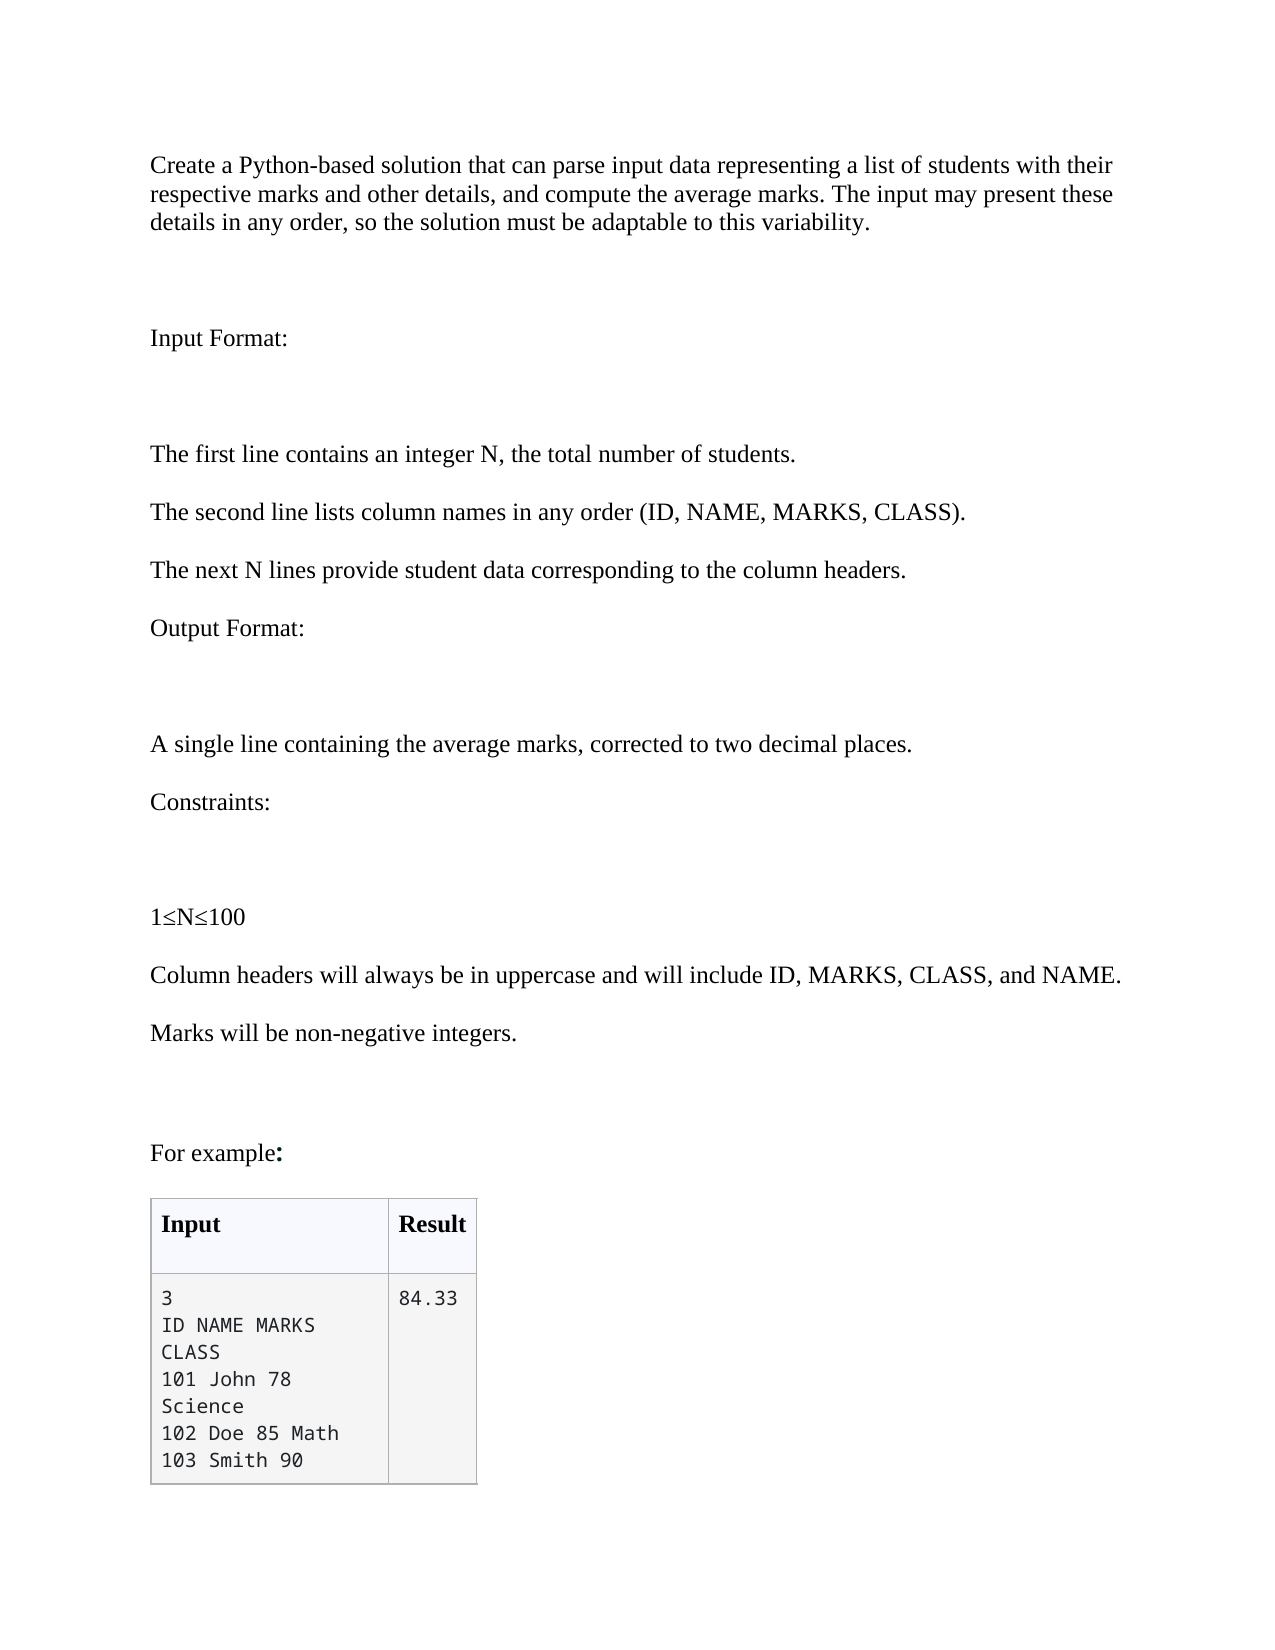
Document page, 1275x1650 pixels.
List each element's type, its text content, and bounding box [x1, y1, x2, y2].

text For example: [150, 1134, 1125, 1168]
text The first line contains an integer N, the total number of students. [150, 439, 1125, 468]
text A single line containing the average marks, corrected to two decimal places. [150, 729, 1125, 757]
text The next N lines provide student data corresponding to the column headers. [150, 555, 1125, 584]
text Constraints: [150, 787, 1125, 815]
table_header Input [152, 1199, 388, 1273]
text Marks will be non-negative integers. [150, 1018, 1125, 1047]
text Create a Python-based solution that can parse input data representing a list of students with their respective marks and other details, and compute the average marks. The input may present these details in any order, so the solution must be adaptable to this variability. [150, 150, 1125, 236]
table_header Result [389, 1199, 476, 1273]
text Column headers will always be in uppercase and will include ID, MARKS, CLASS, and NAME. [150, 960, 1125, 989]
table_cell 84.33 [389, 1274, 476, 1483]
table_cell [152, 1274, 388, 1483]
text The second line lists column names in any order (ID, NAME, MARKS, CLASS). [150, 497, 1125, 526]
text Output Format: [150, 613, 1125, 642]
text 1≤N≤100 [150, 902, 1125, 931]
text Input Format: [150, 323, 1125, 352]
